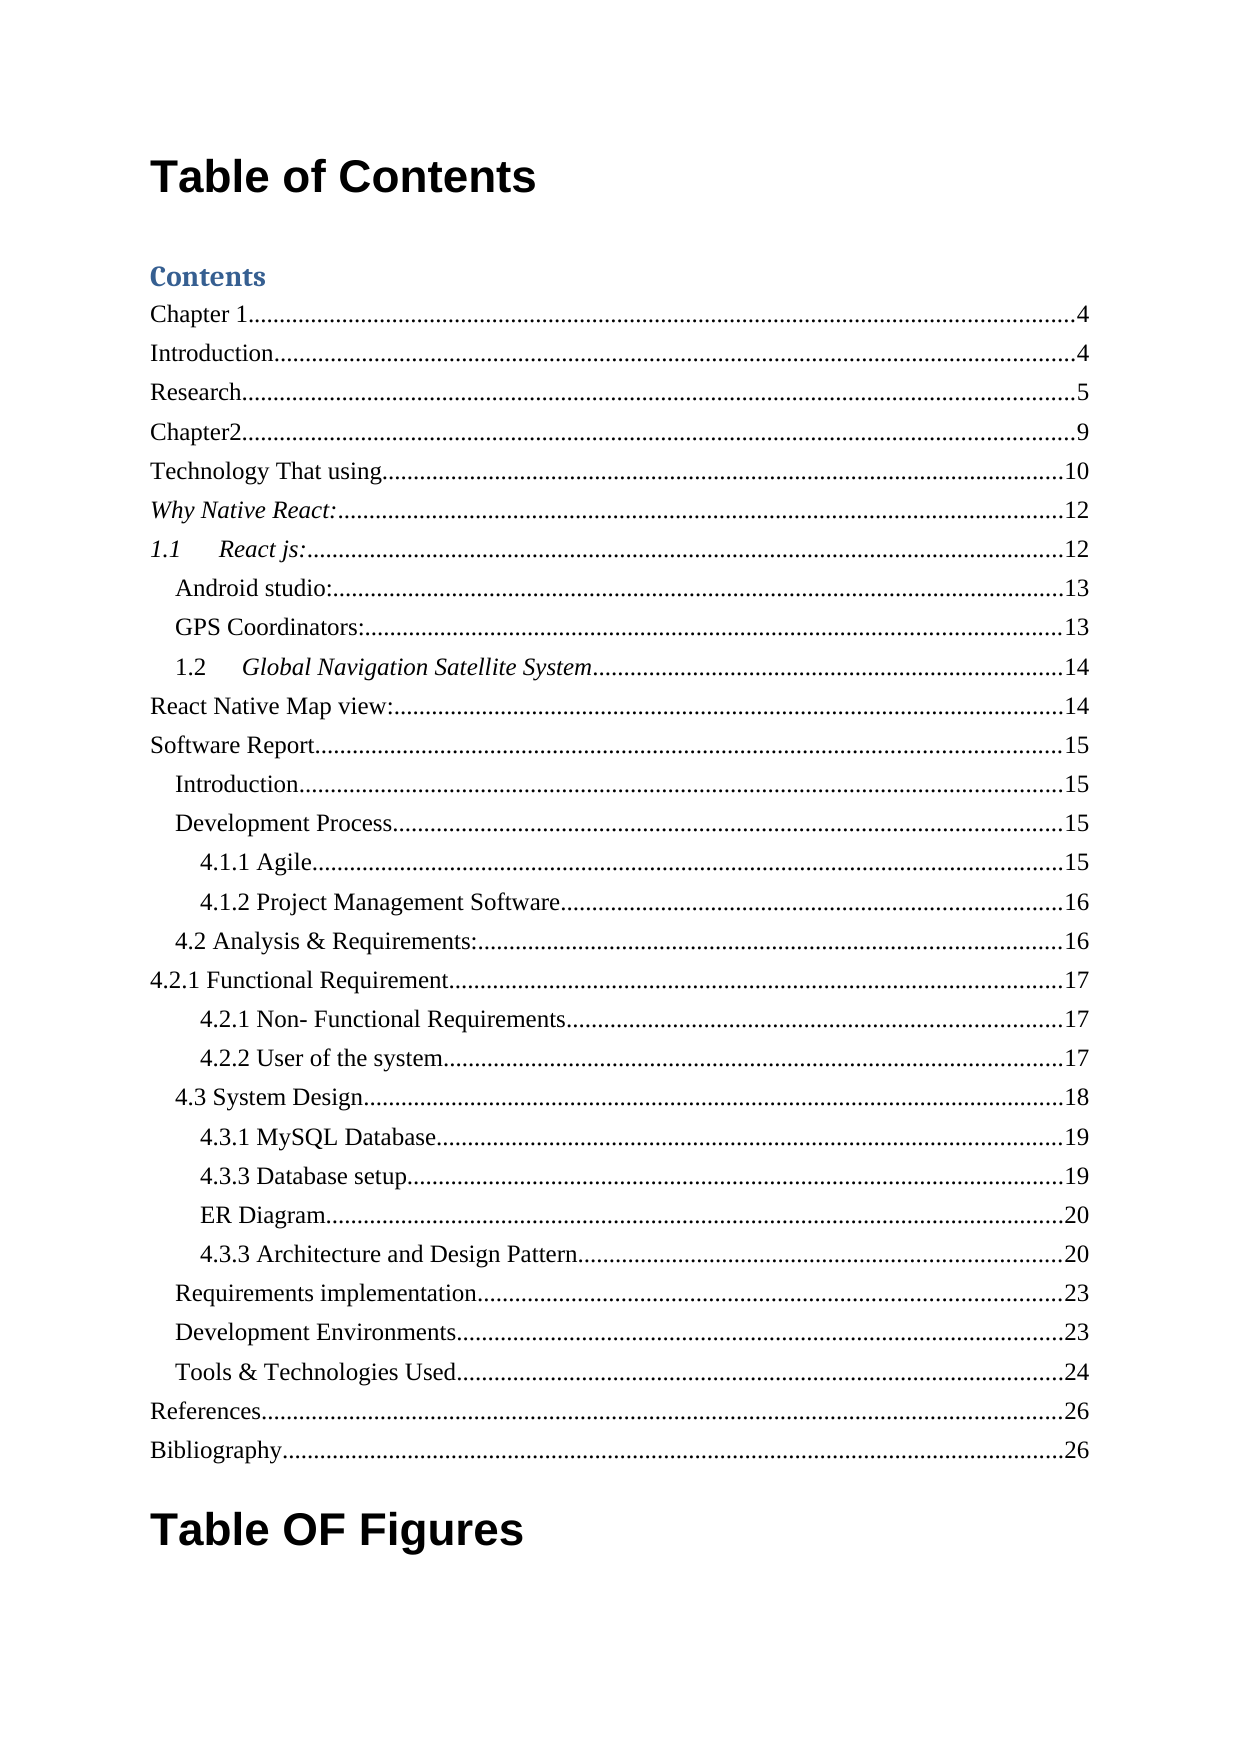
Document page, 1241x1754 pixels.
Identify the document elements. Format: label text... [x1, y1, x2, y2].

text Table of Contents [150, 150, 1090, 203]
text Table OF Figures [150, 1503, 1090, 1556]
